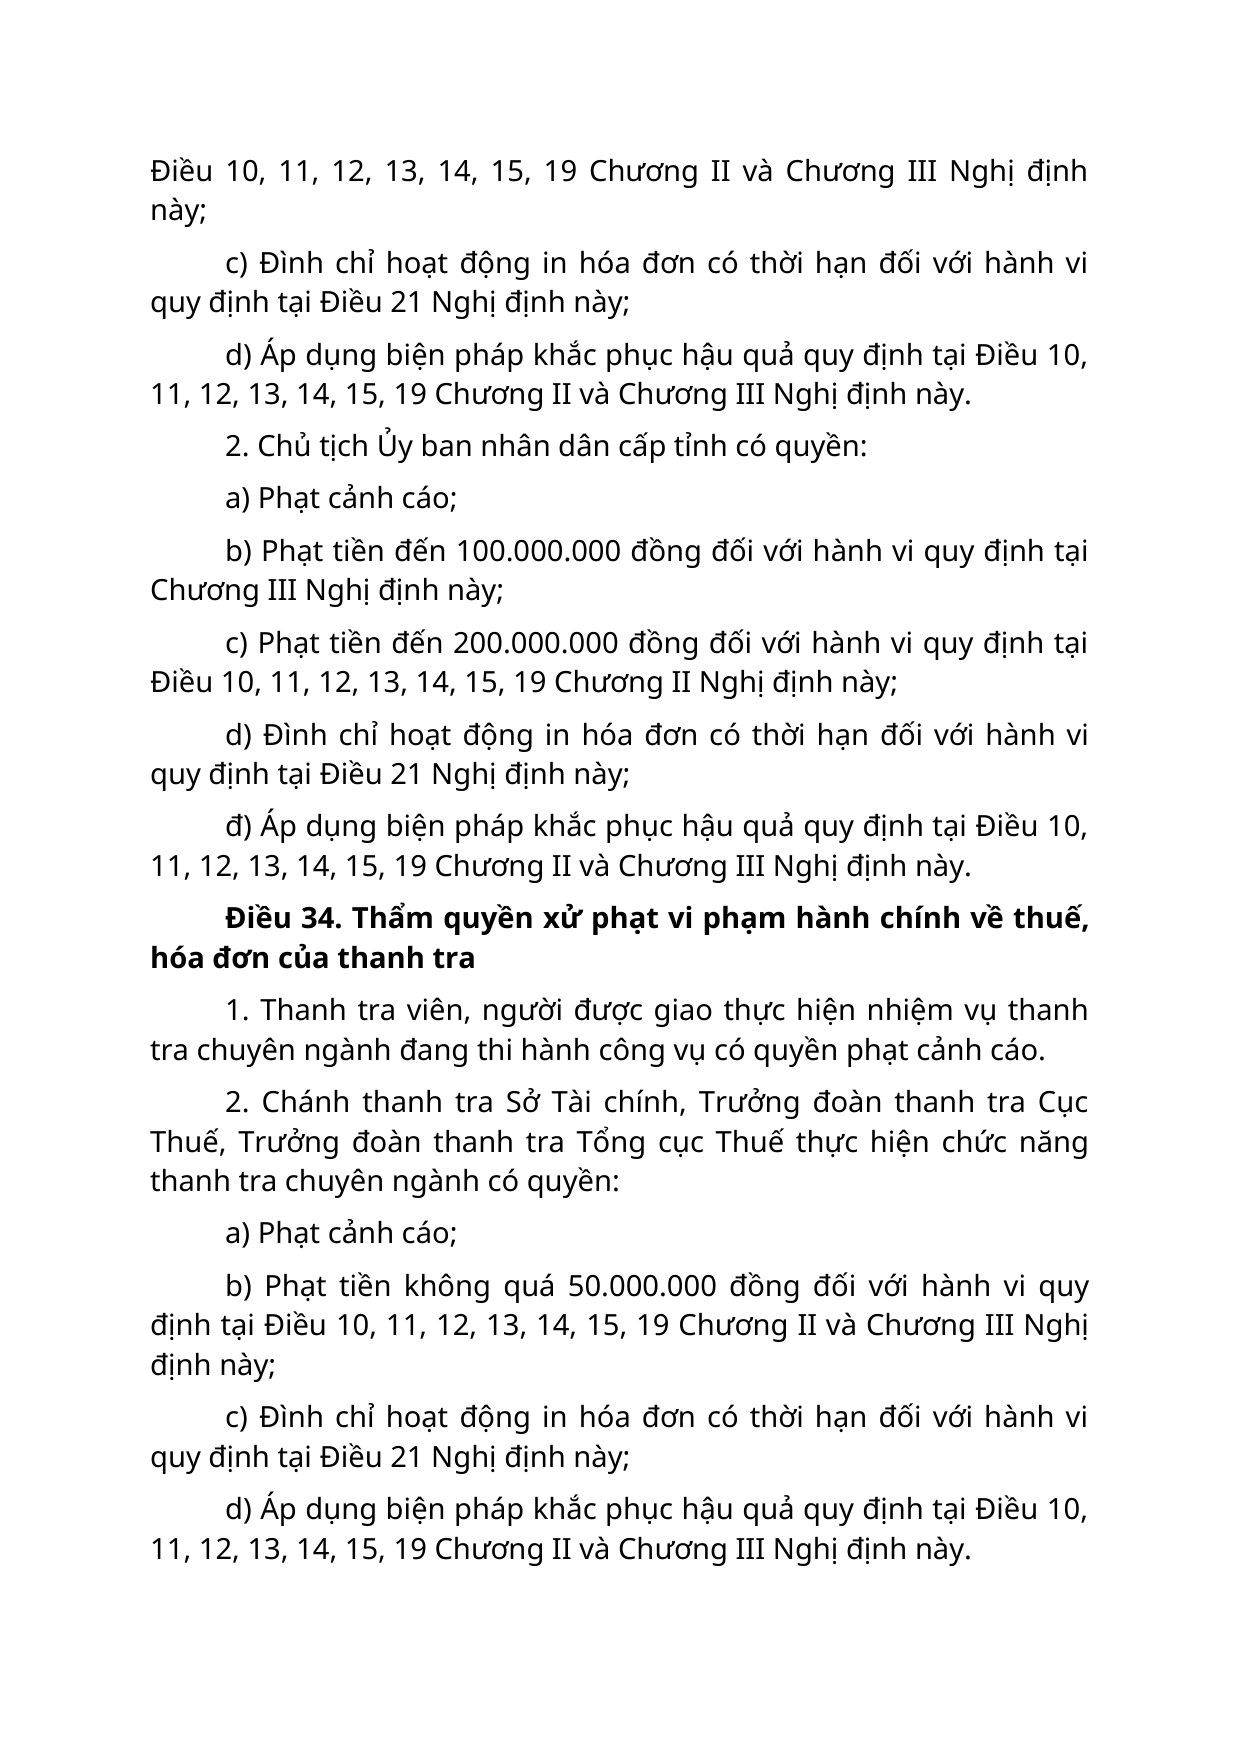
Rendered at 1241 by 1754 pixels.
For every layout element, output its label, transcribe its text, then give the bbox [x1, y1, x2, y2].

text c) Phạt tiền đến 200.000.000 đồng đối với hành vi quy định tại Điều 10, 11, 12, 13, 14, 15, 19 Chương II Nghị định này; [150, 622, 1090, 701]
text c) Đình chỉ hoạt động in hóa đơn có thời hạn đối với hành vi quy định tại Điều 21 Nghị định này; [150, 242, 1090, 321]
subtitle Điều 34. Thẩm quyền xử phạt vi phạm hành chính về thuế, hóa đơn của thanh tra [150, 897, 1090, 977]
text d) Đình chỉ hoạt động in hóa đơn có thời hạn đối với hành vi quy định tại Điều 21 Nghị định này; [150, 714, 1090, 793]
text b) Phạt tiền không quá 50.000.000 đồng đối với hành vi quy định tại Điều 10, 11, 12, 13, 14, 15, 19 Chương II và Chương III Nghị định này; [150, 1265, 1090, 1384]
text a) Phạt cảnh cáo; [150, 1213, 1090, 1252]
text d) Áp dụng biện pháp khắc phục hậu quả quy định tại Điều 10, 11, 12, 13, 14, 15, 19 Chương II và Chương III Nghị định này. [150, 1488, 1090, 1568]
text d) Áp dụng biện pháp khắc phục hậu quả quy định tại Điều 10, 11, 12, 13, 14, 15, 19 Chương II và Chương III Nghị định này. [150, 334, 1090, 413]
text đ) Áp dụng biện pháp khắc phục hậu quả quy định tại Điều 10, 11, 12, 13, 14, 15, 19 Chương II và Chương III Nghị định này. [150, 806, 1090, 885]
text 2. Chủ tịch Ủy ban nhân dân cấp tỉnh có quyền: [150, 426, 1090, 465]
text 1. Thanh tra viên, người được giao thực hiện nhiệm vụ thanh tra chuyên ngành đang thi hành công vụ có quyền phạt cảnh cáo. [150, 989, 1090, 1069]
text c) Đình chỉ hoạt động in hóa đơn có thời hạn đối với hành vi quy định tại Điều 21 Nghị định này; [150, 1397, 1090, 1476]
text 2. Chánh thanh tra Sở Tài chính, Trưởng đoàn thanh tra Cục Thuế, Trưởng đoàn thanh tra Tổng cục Thuế thực hiện chức năng thanh tra chuyên ngành có quyền: [150, 1081, 1090, 1200]
text a) Phạt cảnh cáo; [150, 478, 1090, 517]
text b) Phạt tiền đến 100.000.000 đồng đối với hành vi quy định tại Chương III Nghị định này; [150, 530, 1090, 609]
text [150, 150, 1090, 229]
